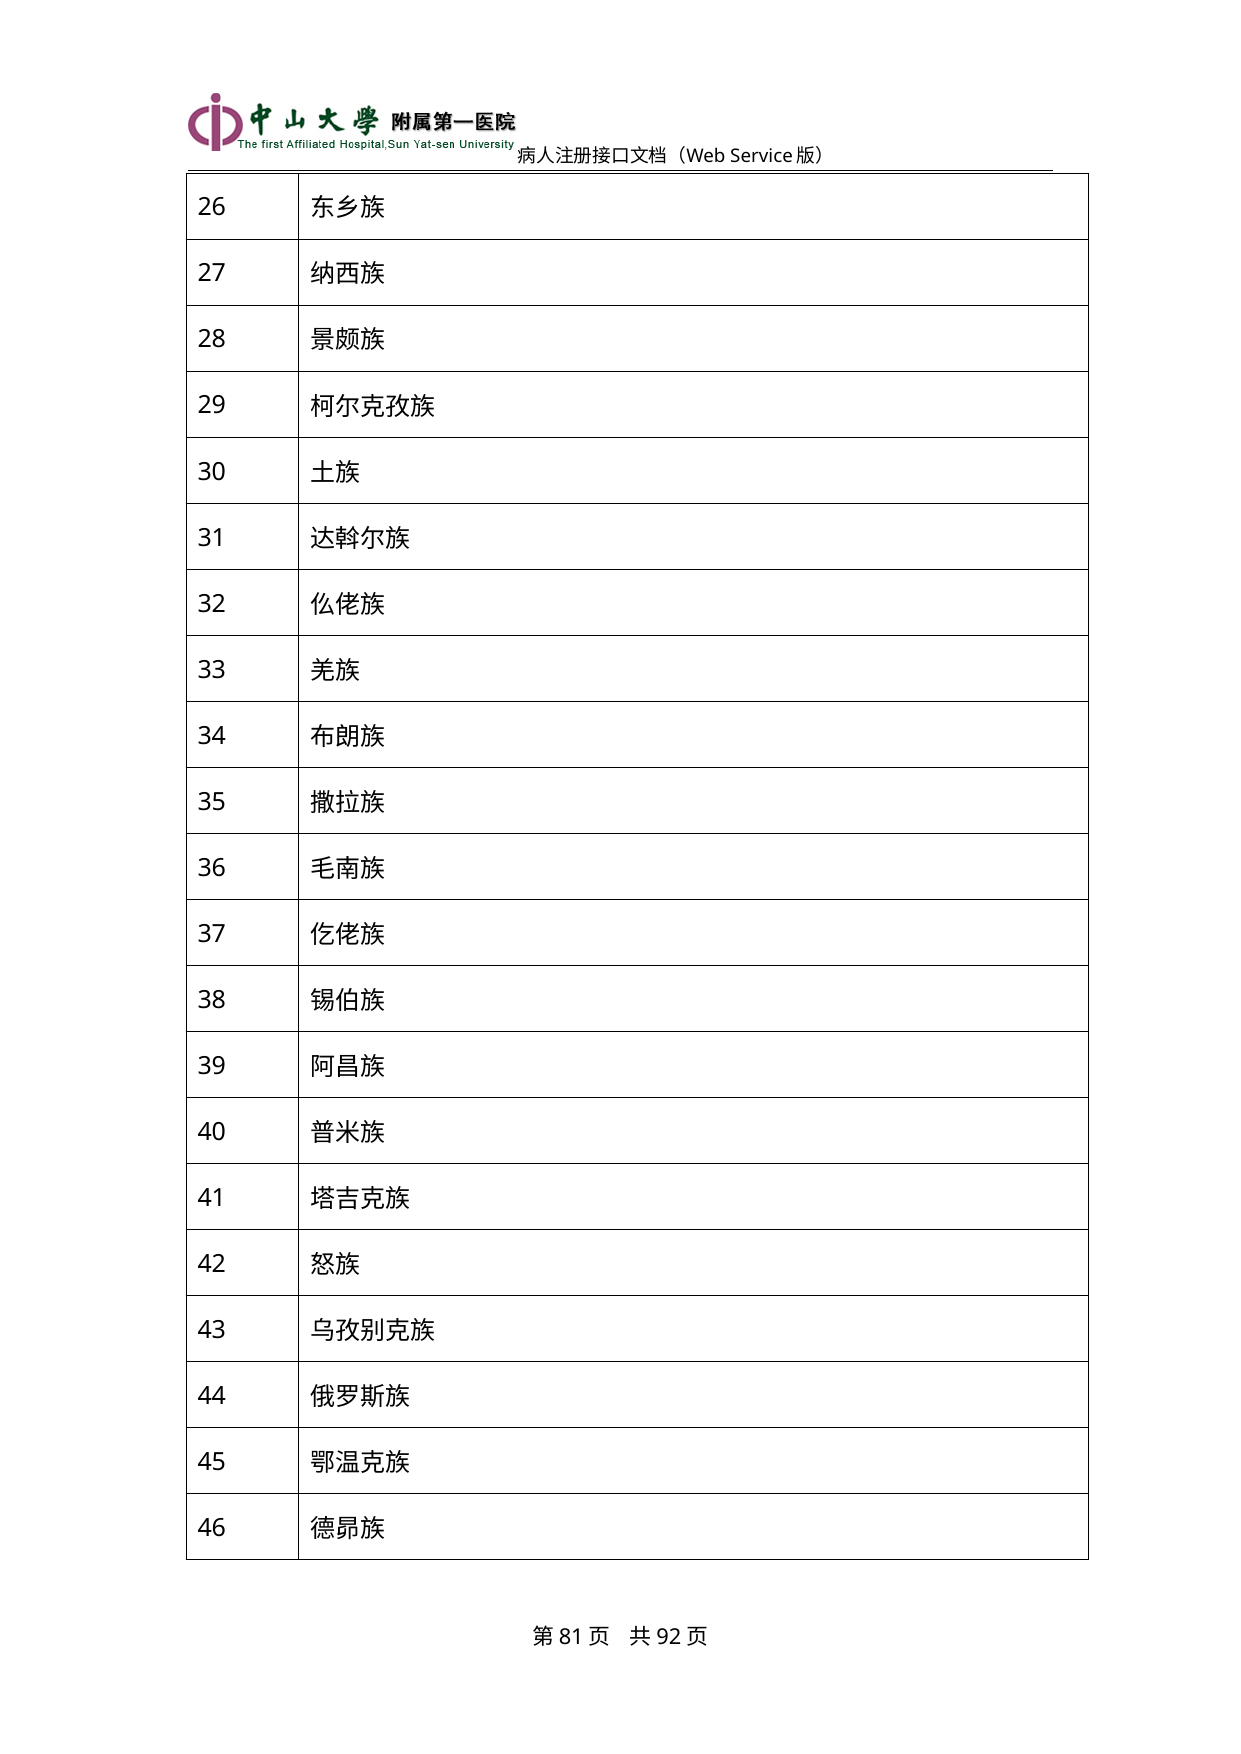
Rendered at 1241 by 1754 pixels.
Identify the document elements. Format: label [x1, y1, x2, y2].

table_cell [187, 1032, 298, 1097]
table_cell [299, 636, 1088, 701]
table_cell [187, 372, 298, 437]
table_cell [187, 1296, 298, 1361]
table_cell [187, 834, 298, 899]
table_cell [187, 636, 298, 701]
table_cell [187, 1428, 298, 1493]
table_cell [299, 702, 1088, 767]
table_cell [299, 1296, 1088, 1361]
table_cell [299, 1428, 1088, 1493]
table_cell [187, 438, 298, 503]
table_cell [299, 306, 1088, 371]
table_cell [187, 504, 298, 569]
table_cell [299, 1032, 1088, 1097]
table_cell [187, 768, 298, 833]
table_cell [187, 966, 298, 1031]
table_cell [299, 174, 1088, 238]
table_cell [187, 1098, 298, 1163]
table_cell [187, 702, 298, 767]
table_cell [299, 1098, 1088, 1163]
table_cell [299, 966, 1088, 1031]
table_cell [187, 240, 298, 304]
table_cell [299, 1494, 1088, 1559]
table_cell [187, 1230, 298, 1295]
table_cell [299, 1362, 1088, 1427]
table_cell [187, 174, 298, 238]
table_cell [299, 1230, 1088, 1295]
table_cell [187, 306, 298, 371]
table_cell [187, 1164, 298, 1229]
picture [187, 88, 518, 162]
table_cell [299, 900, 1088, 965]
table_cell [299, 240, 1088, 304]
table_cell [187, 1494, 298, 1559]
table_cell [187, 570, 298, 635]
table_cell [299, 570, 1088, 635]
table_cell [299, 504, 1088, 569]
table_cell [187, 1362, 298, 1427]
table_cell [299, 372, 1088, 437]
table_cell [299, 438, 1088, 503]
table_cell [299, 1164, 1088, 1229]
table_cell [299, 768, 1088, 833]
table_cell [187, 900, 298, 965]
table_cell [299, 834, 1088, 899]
